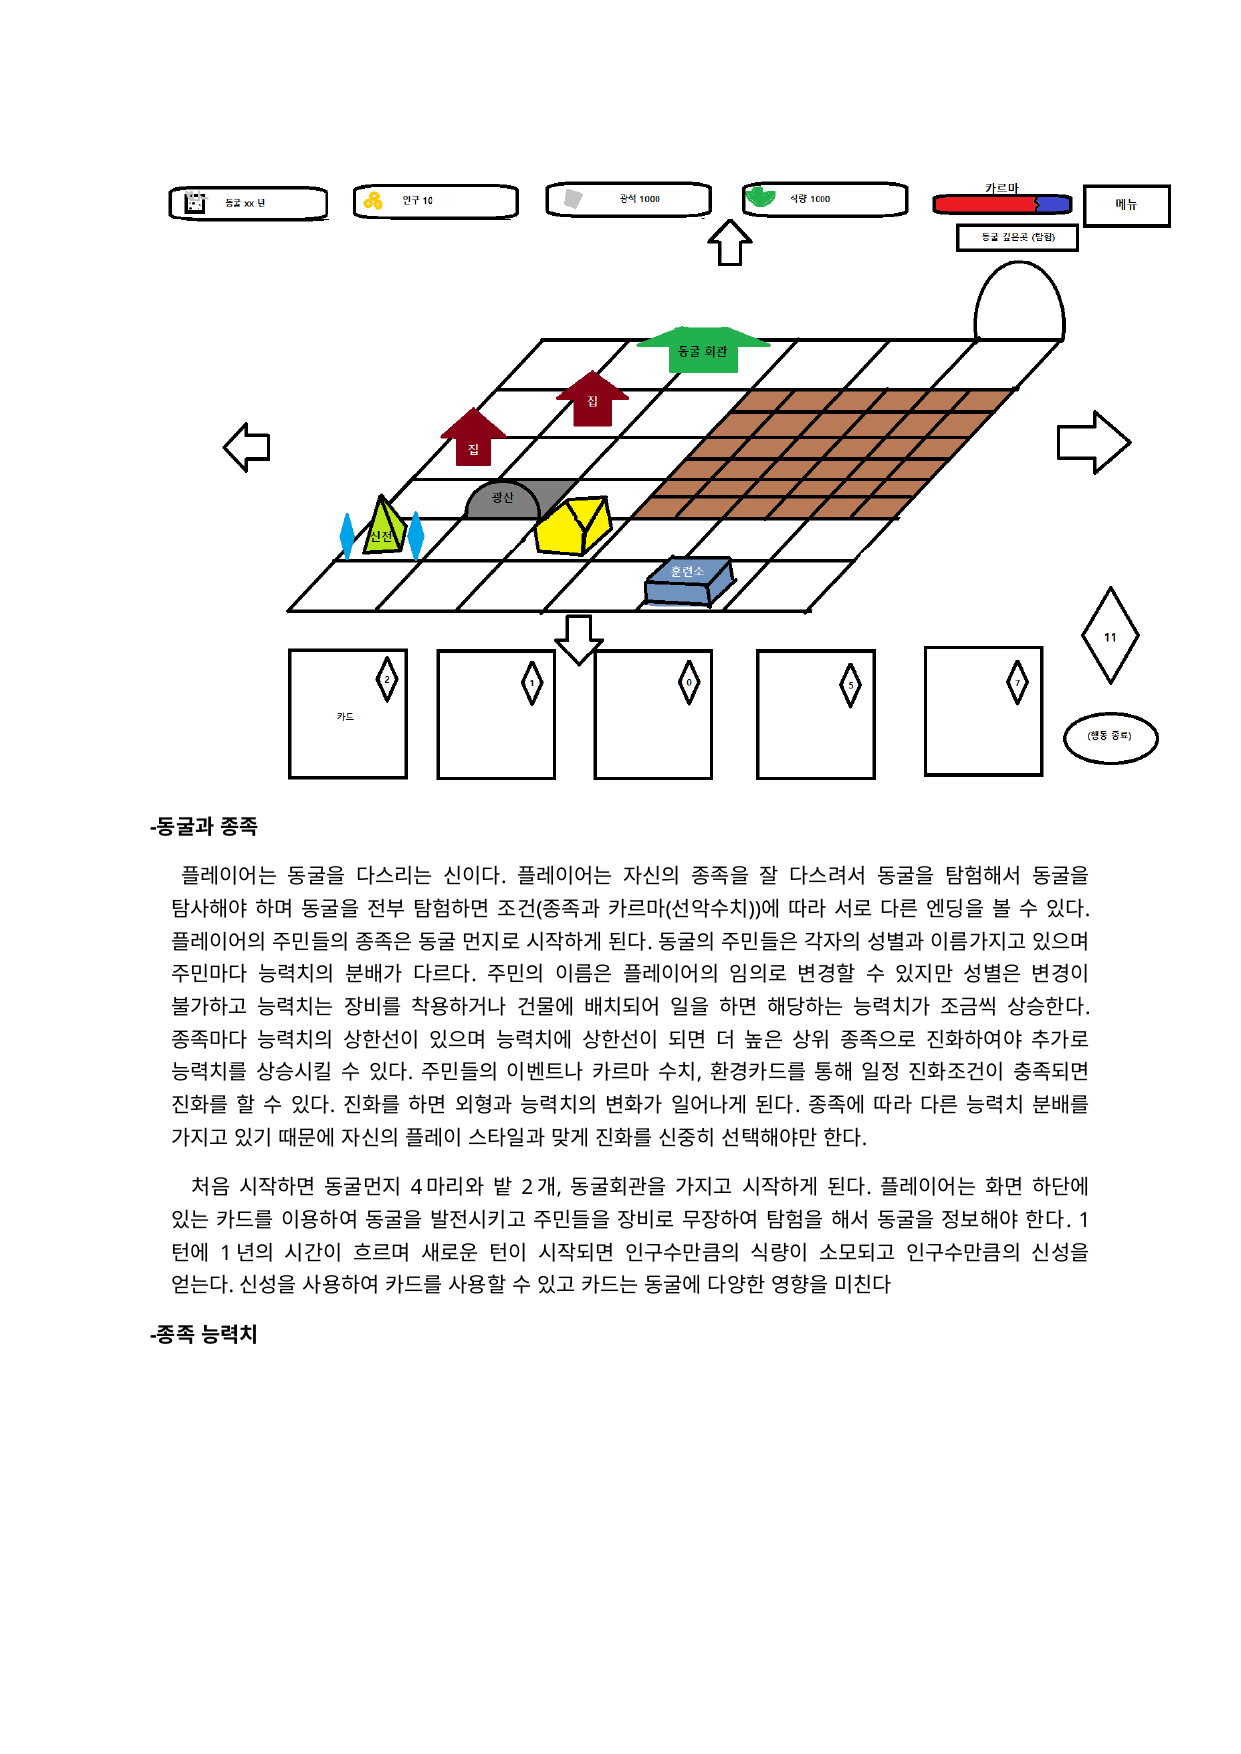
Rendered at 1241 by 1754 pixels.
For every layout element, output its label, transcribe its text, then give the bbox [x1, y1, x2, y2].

picture [150, 177, 1177, 792]
text 플레이어는 동굴을 다스리는 신이다. 플레이어는 자신의 종족을 잘 다스려서 동굴을 탐험해서 동굴을 탐사해야 하며 동굴을 전부 탐험하면 조건(종족과 카르마(선악수치))에 따라 서로 다른 엔딩을 볼 수 있다. 플레이어의 주민들의 종족은 동굴 먼지로 시작하게 된다. 동굴의 주민들은 각자의 성별과 이름가지고 있으며 주민마다 능력치의 분배가 다르다. 주민의 이름은 플레이어의 임의로 변경할 수 있지만 성별은 변경이 불가하고 능력치는 장비를 착용하거나 건물에 배치되어 일을 하면 해당하는 능력치가 조금씩 상승한다. 종족마다 능력치의 상한선이 있으며 능력치에 상한선이 되면 더 높은 상위 종족으로 진화하여야 추가로 능력치를 상승시킬 수 있다. 주민들의 이벤트나 카르마 수치, 환경카드를 통해 일정 진화조건이 충족되면 진화를 할 수 있다. 진화를 하면 외형과 능력치의 변화가 일어나게 된다. 종족에 따라 다른 능력치 분배를 가지고 있기 때문에 자신의 플레이 스타일과 맞게 진화를 신중히 선택해야만 한다. [171, 859, 1090, 1151]
text -동굴과 종족 [150, 810, 1090, 840]
text -종족 능력치 [150, 1318, 1090, 1348]
text 처음 시작하면 동굴먼지 4마리와 밭 2개, 동굴회관을 가지고 시작하게 된다. 플레이어는 화면 하단에 있는 카드를 이용하여 동굴을 발전시키고 주민들을 장비로 무장하여 탐험을 해서 동굴을 정보해야 한다. 1턴에 1년의 시간이 흐르며 새로운 턴이 시작되면 인구수만큼의 식량이 소모되고 인구수만큼의 신성을 얻는다. 신성을 사용하여 카드를 사용할 수 있고 카드는 동굴에 다양한 영향을 미친다 [171, 1170, 1090, 1299]
